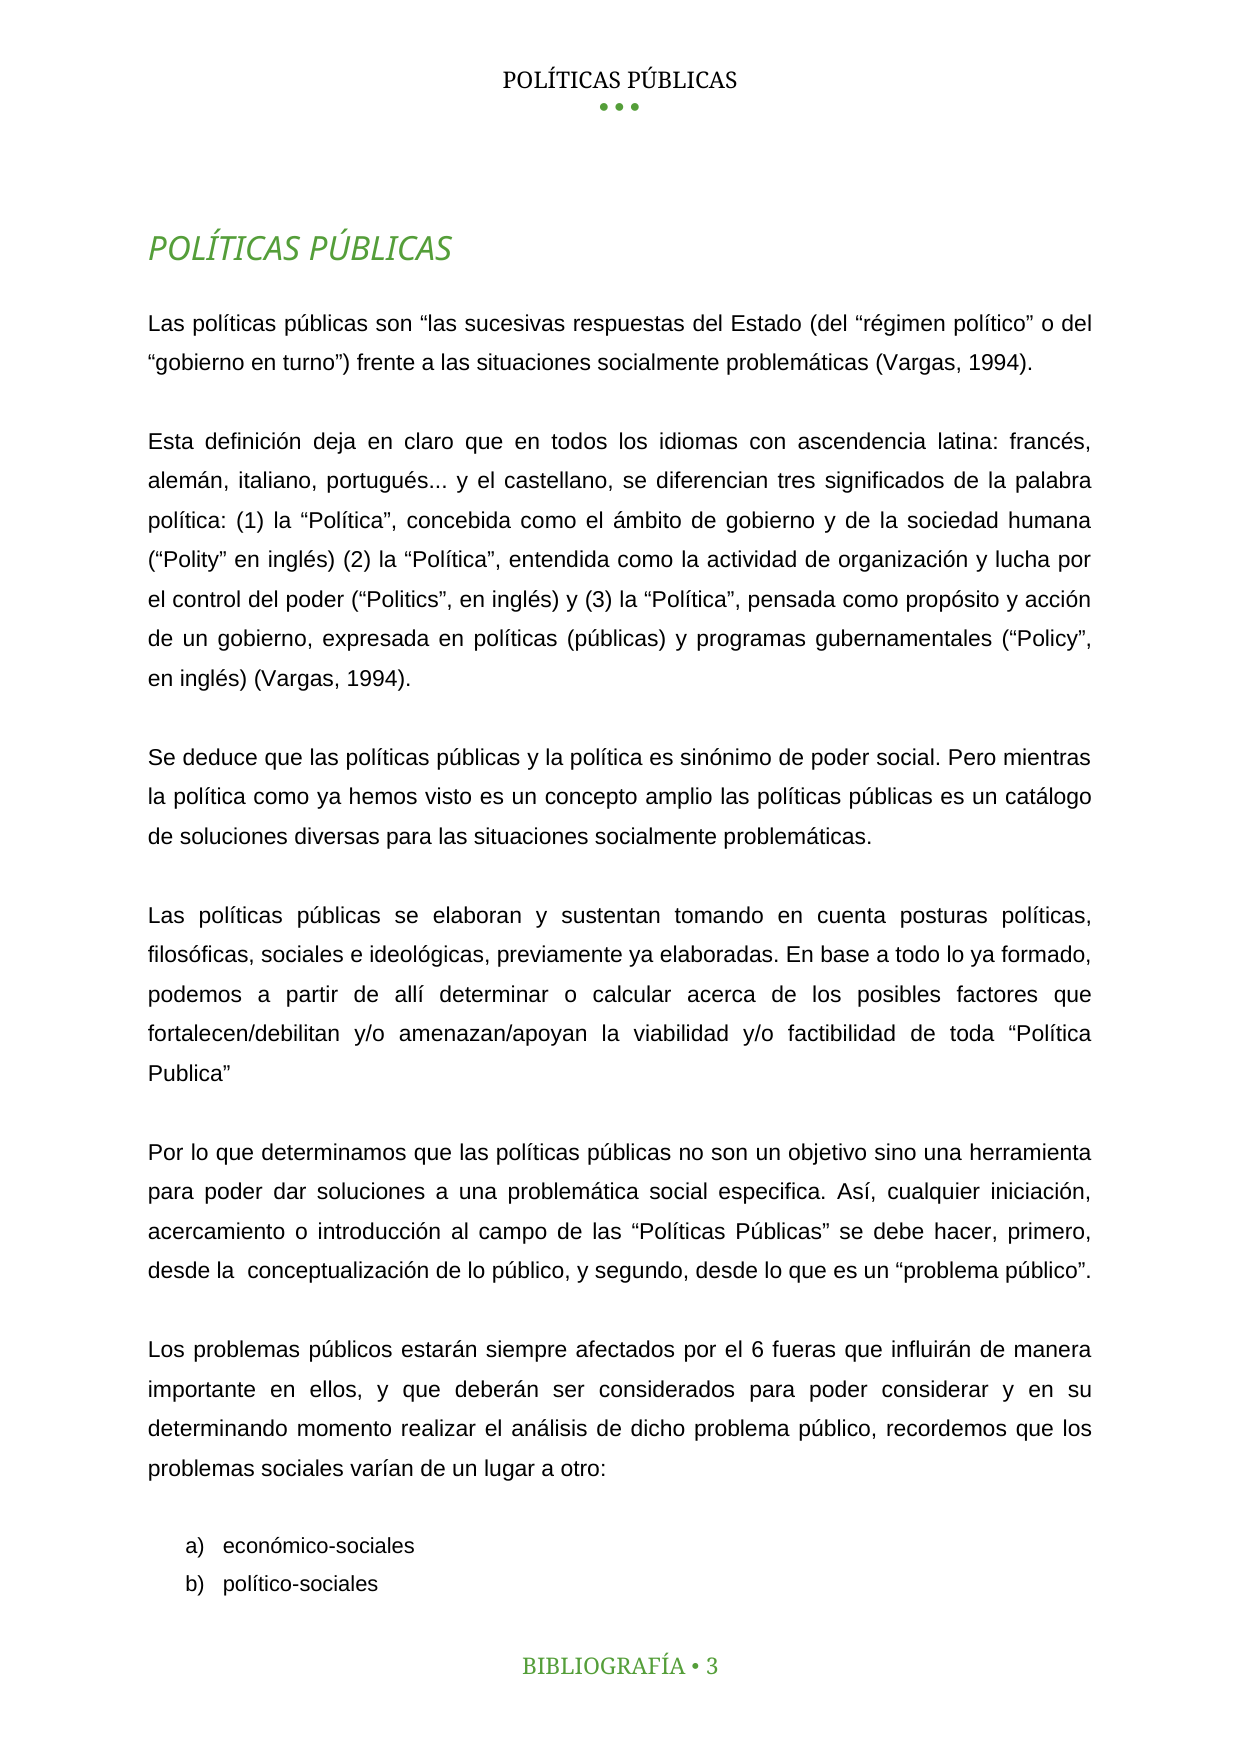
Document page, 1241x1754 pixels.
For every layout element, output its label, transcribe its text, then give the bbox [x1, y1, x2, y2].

list político-sociales [185, 1571, 1092, 1596]
text Los problemas públicos estarán siempre afectados por el 6 fueras que influirán de manera importante en ellos, y que deberán ser considerados para poder considerar y en su determinando momento realizar el análisis de dicho problema público, recordemos que los problemas sociales varían de un lugar a otro: [148, 1336, 1092, 1481]
text Por lo que determinamos que las políticas públicas no son un objetivo sino una herramienta para poder dar soluciones a una problemática social especifica. Así, cualquier iniciación, acercamiento o introducción al campo de las “Políticas Públicas” se debe hacer, primero, desde la conceptualización de lo público, y segundo, desde lo que es un “problema público”. [148, 1139, 1092, 1283]
list económico-sociales [185, 1533, 1092, 1559]
text Las políticas públicas son “las sucesivas respuestas del Estado (del “régimen político” o del “gobierno en turno”) frente a las situaciones socialmente problemáticas . [148, 309, 1092, 375]
text Esta definición deja en claro que en todos los idiomas con ascendencia latina: francés, alemán, italiano, portugués... y el castellano, se diferencian tres significados de la palabra política: (1) la “Política”, concebida como el ámbito de gobierno y de la sociedad humana (“Polity” en inglés) (2) la “Política”, entendida como la actividad de organización y lucha por el control del poder (“Politics”, en inglés) y (3) la “Política”, pensada como propósito y acción de un gobierno, expresada en políticas (públicas) y programas gubernamentales (“Policy”, en inglés) . [148, 428, 1092, 691]
text Se deduce que las políticas públicas y la política es sinónimo de poder social. Pero mientras la política como ya hemos visto es un concepto amplio las políticas públicas es un catálogo de soluciones diversas para las situaciones socialmente problemáticas. [148, 744, 1092, 849]
text Las políticas públicas se elaboran y sustentan tomando en cuenta posturas políticas, filosóficas, sociales e ideológicas, previamente ya elaboradas. En base a todo lo ya formado, podemos a partir de allí determinar o calcular acerca de los posibles factores que fortalecen/debilitan y/o amenazan/apoyan la viabilidad y/o factibilidad de toda “Política Publica” [148, 902, 1092, 1086]
subtitle POLÍTICAS PÚBLICAS [148, 225, 1092, 270]
